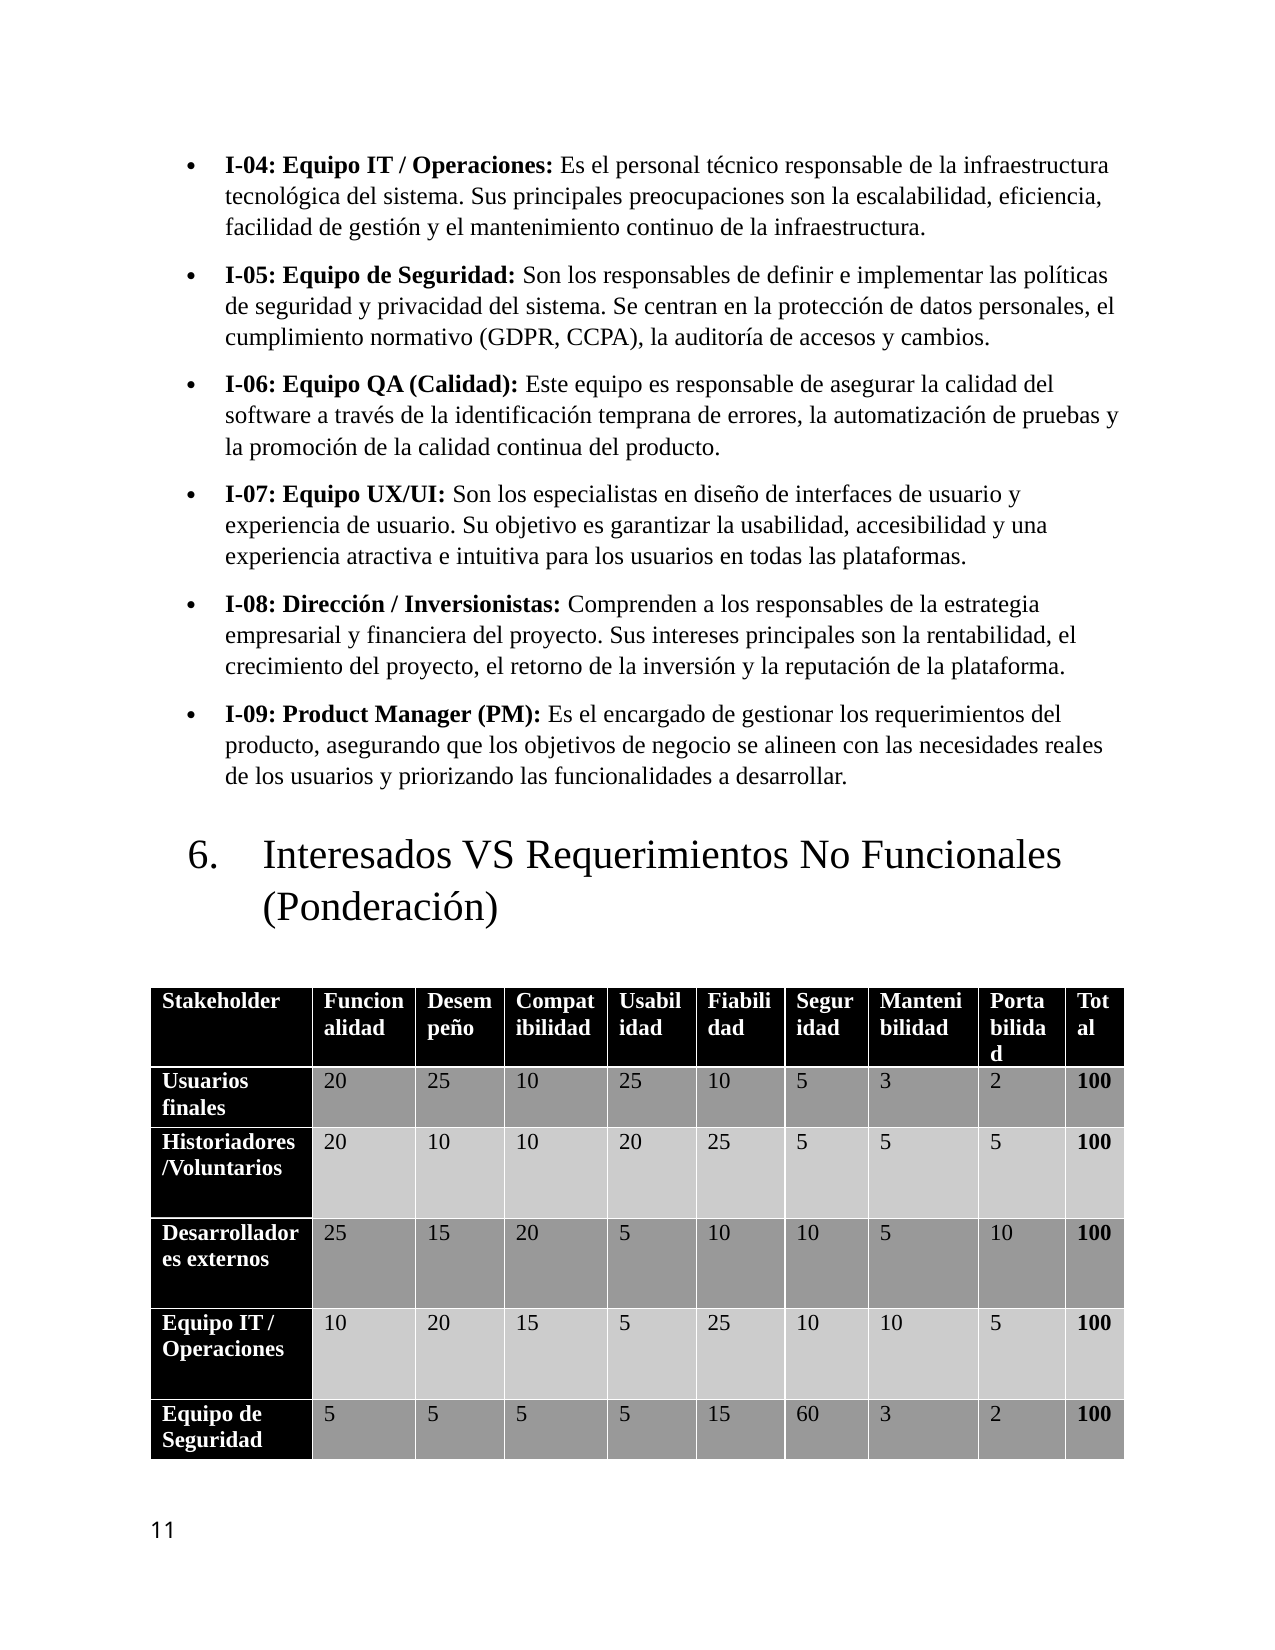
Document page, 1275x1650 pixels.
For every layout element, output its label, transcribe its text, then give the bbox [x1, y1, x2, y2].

table_header Mantenibilidad [869, 988, 978, 1066]
table_cell 10 [505, 1068, 607, 1127]
table_header Stakeholder [151, 988, 312, 1066]
table_cell Desarrolladores externos [151, 1219, 312, 1308]
table_cell 10 [416, 1128, 504, 1217]
list I-08: Dirección / Inversionistas: Comprenden a los responsables de la estrategia empresarial y financiera del proyecto. Sus intereses principales son la rentabilidad, el crecimiento del proyecto, el retorno de la inversión y la reputación de la plataforma. [187, 589, 1125, 680]
table_cell 5 [608, 1400, 696, 1459]
table_cell 5 [979, 1309, 1065, 1399]
list I-05: Equipo de Seguridad: Son los responsables de definir e implementar las políticas de seguridad y privacidad del sistema. Se centran en la protección de datos personales, el cumplimiento normativo (GDPR, CCPA), la auditoría de accesos y cambios. [187, 260, 1125, 351]
table_header Portabilidad [979, 988, 1065, 1066]
table_header Desempeño [416, 988, 504, 1066]
table_cell 10 [869, 1309, 978, 1399]
table_cell 25 [697, 1309, 784, 1399]
table_cell 5 [608, 1309, 696, 1399]
table_cell 5 [505, 1400, 607, 1459]
table_cell 20 [505, 1219, 607, 1308]
table_cell 60 [786, 1400, 868, 1459]
table_cell 3 [869, 1068, 978, 1127]
table_cell Equipo de Seguridad [151, 1400, 312, 1459]
table_cell 2 [979, 1068, 1065, 1127]
table_cell 5 [416, 1400, 504, 1459]
table_cell 20 [313, 1128, 415, 1217]
table_cell 25 [608, 1068, 696, 1127]
table_cell 15 [416, 1219, 504, 1308]
table_cell 10 [697, 1068, 784, 1127]
table_cell 10 [979, 1219, 1065, 1308]
table_cell Usuarios finales [151, 1068, 312, 1127]
table_cell 5 [869, 1219, 978, 1308]
table_cell 25 [697, 1128, 784, 1217]
table_cell Historiadores/Voluntarios [151, 1128, 312, 1217]
table_cell 20 [313, 1068, 415, 1127]
table_header Fiabilidad [697, 988, 784, 1066]
table_cell 100 [1066, 1219, 1124, 1308]
table_cell 5 [869, 1128, 978, 1217]
table_cell 5 [608, 1219, 696, 1308]
table_cell 100 [1066, 1400, 1124, 1459]
table_header Seguridad [786, 988, 868, 1066]
table_cell 100 [1066, 1309, 1124, 1399]
table_cell 15 [697, 1400, 784, 1459]
table_cell 3 [869, 1400, 978, 1459]
subtitle Interesados VS Requerimientos No Funcionales (Ponderación) [187, 829, 1125, 929]
table_cell 10 [505, 1128, 607, 1217]
table_cell 15 [505, 1309, 607, 1399]
list I-06: Equipo QA (Calidad): Este equipo es responsable de asegurar la calidad del software a través de la identificación temprana de errores, la automatización de pruebas y la promoción de la calidad continua del producto. [187, 369, 1125, 460]
table_cell 25 [416, 1068, 504, 1127]
table_cell 10 [786, 1309, 868, 1399]
table_header Funcionalidad [313, 988, 415, 1066]
table_cell 10 [313, 1309, 415, 1399]
table_cell 5 [786, 1128, 868, 1217]
list I-07: Equipo UX/UI: Son los especialistas en diseño de interfaces de usuario y experiencia de usuario. Su objetivo es garantizar la usabilidad, accesibilidad y una experiencia atractiva e intuitiva para los usuarios en todas las plataformas. [187, 479, 1125, 570]
table_cell 10 [786, 1219, 868, 1308]
table_cell 20 [416, 1309, 504, 1399]
list I-04: Equipo IT / Operaciones: Es el personal técnico responsable de la infraestructura tecnológica del sistema. Sus principales preocupaciones son la escalabilidad, eficiencia, facilidad de gestión y el mantenimiento continuo de la infraestructura. [187, 150, 1125, 241]
table_cell 10 [697, 1219, 784, 1308]
table_cell 5 [786, 1068, 868, 1127]
table_cell Equipo IT / Operaciones [151, 1309, 312, 1399]
table_header Usabilidad [608, 988, 696, 1066]
table_cell 25 [313, 1219, 415, 1308]
table_cell 100 [1066, 1128, 1124, 1217]
table_cell 5 [979, 1128, 1065, 1217]
table_cell 2 [979, 1400, 1065, 1459]
list I-09: Product Manager (PM): Es el encargado de gestionar los requerimientos del producto, asegurando que los objetivos de negocio se alineen con las necesidades reales de los usuarios y priorizando las funcionalidades a desarrollar. [187, 699, 1125, 790]
table_cell 100 [1066, 1068, 1124, 1127]
table_cell 20 [608, 1128, 696, 1217]
table_header Total [1066, 988, 1124, 1066]
table_cell 5 [313, 1400, 415, 1459]
table_header Compatibilidad [505, 988, 607, 1066]
